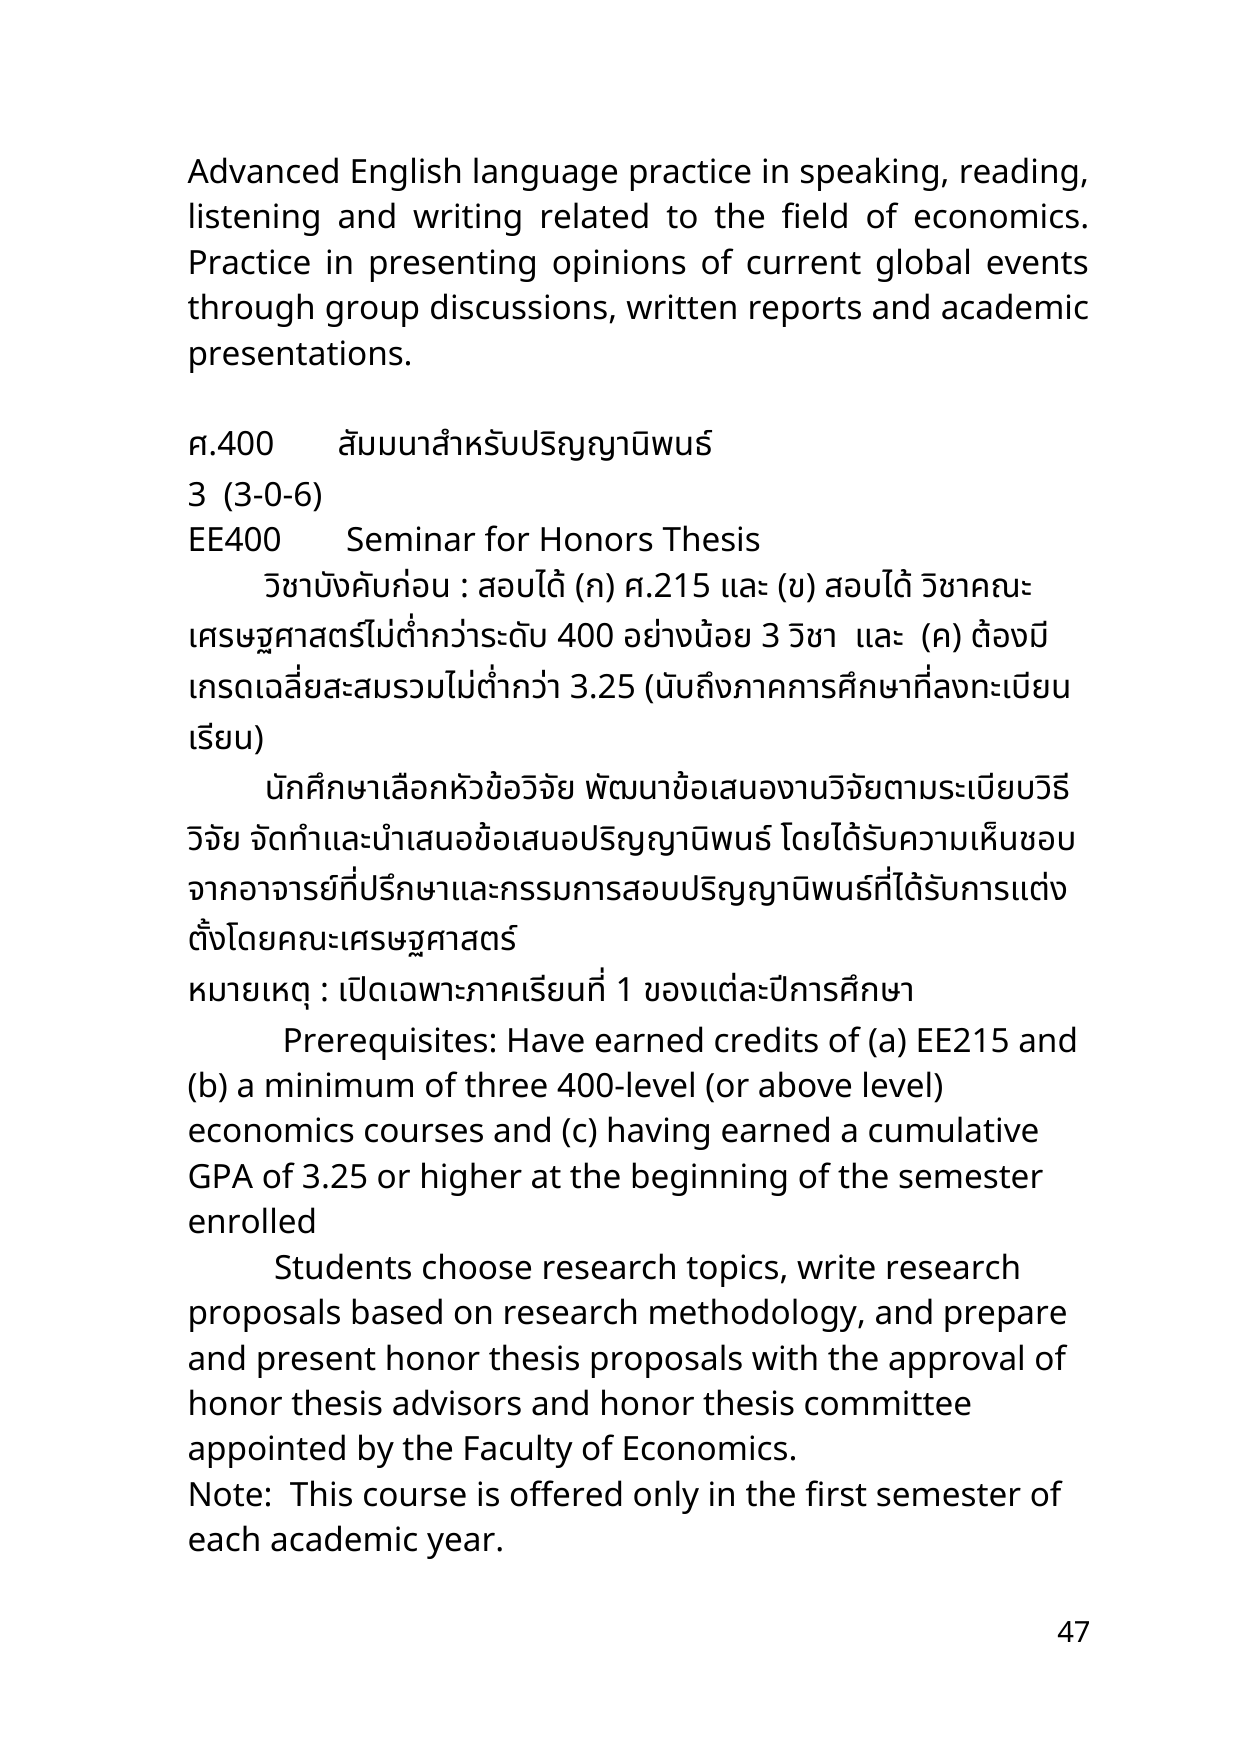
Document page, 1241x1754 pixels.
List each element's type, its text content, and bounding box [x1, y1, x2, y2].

text หมายเหตุ : เปิดเฉพาะภาคเรียนที่ 1 ของแต่ละปีการศึกษา [187, 966, 1090, 1016]
text Note: This course is offered only in the first semester of each academic year. [187, 1471, 1090, 1561]
text Advanced English language practice in speaking, reading, listening and writing related to the field of economics. Practice in presenting opinions of current global events through group discussions, written reports and academic presentations. [187, 148, 1090, 375]
text ศ.400 สัมมนาสำหรับปริญญานิพนธ์ 3 [187, 420, 1090, 516]
text EE400 Seminar for Honors Thesis [187, 516, 1090, 562]
text นักศึกษาเลือกหัวข้อวิจัย พัฒนาข้อเสนองานวิจัยตามระเบียบวิธีวิจัย จัดทำและนำเสนอข้อเสนอปริญญานิพนธ์ โดยได้รับความเห็นชอบจากอาจารย์ที่ปรึกษาและกรรมการสอบปริญญานิพนธ์ที่ได้รับการแต่งตั้งโดยคณะเศรษฐศาสตร์ [187, 764, 1090, 966]
text วิชาบังคับก่อน : (ก) ศ.215 และ (ข) สอบได้ วิชาคณะเศรษฐศาสตร์ไม่ต่ำกว่าระดับ 400 อย่างน้อย 3 วิชา และ (ค) ต้องมีเกรดเฉลี่ยสะสมรวมไม่ต่ำกว่า 3.25 (นับถึงภาคการศึกษาที่ลงทะเบียนเรียน) [187, 562, 1090, 764]
text Prerequisites: (a) EE215 and (b) a minimum of three 400-level (or above level) economics courses and (c) having earned a cumulative GPA of 3.25 or higher at the beginning of the semester enrolled [187, 1016, 1090, 1243]
text Students choose research topics, write research proposals based on research methodology, and prepare and present honor thesis proposals with the approval of honor thesis advisors and honor thesis committee appointed by the Faculty of Economics. [187, 1243, 1090, 1471]
